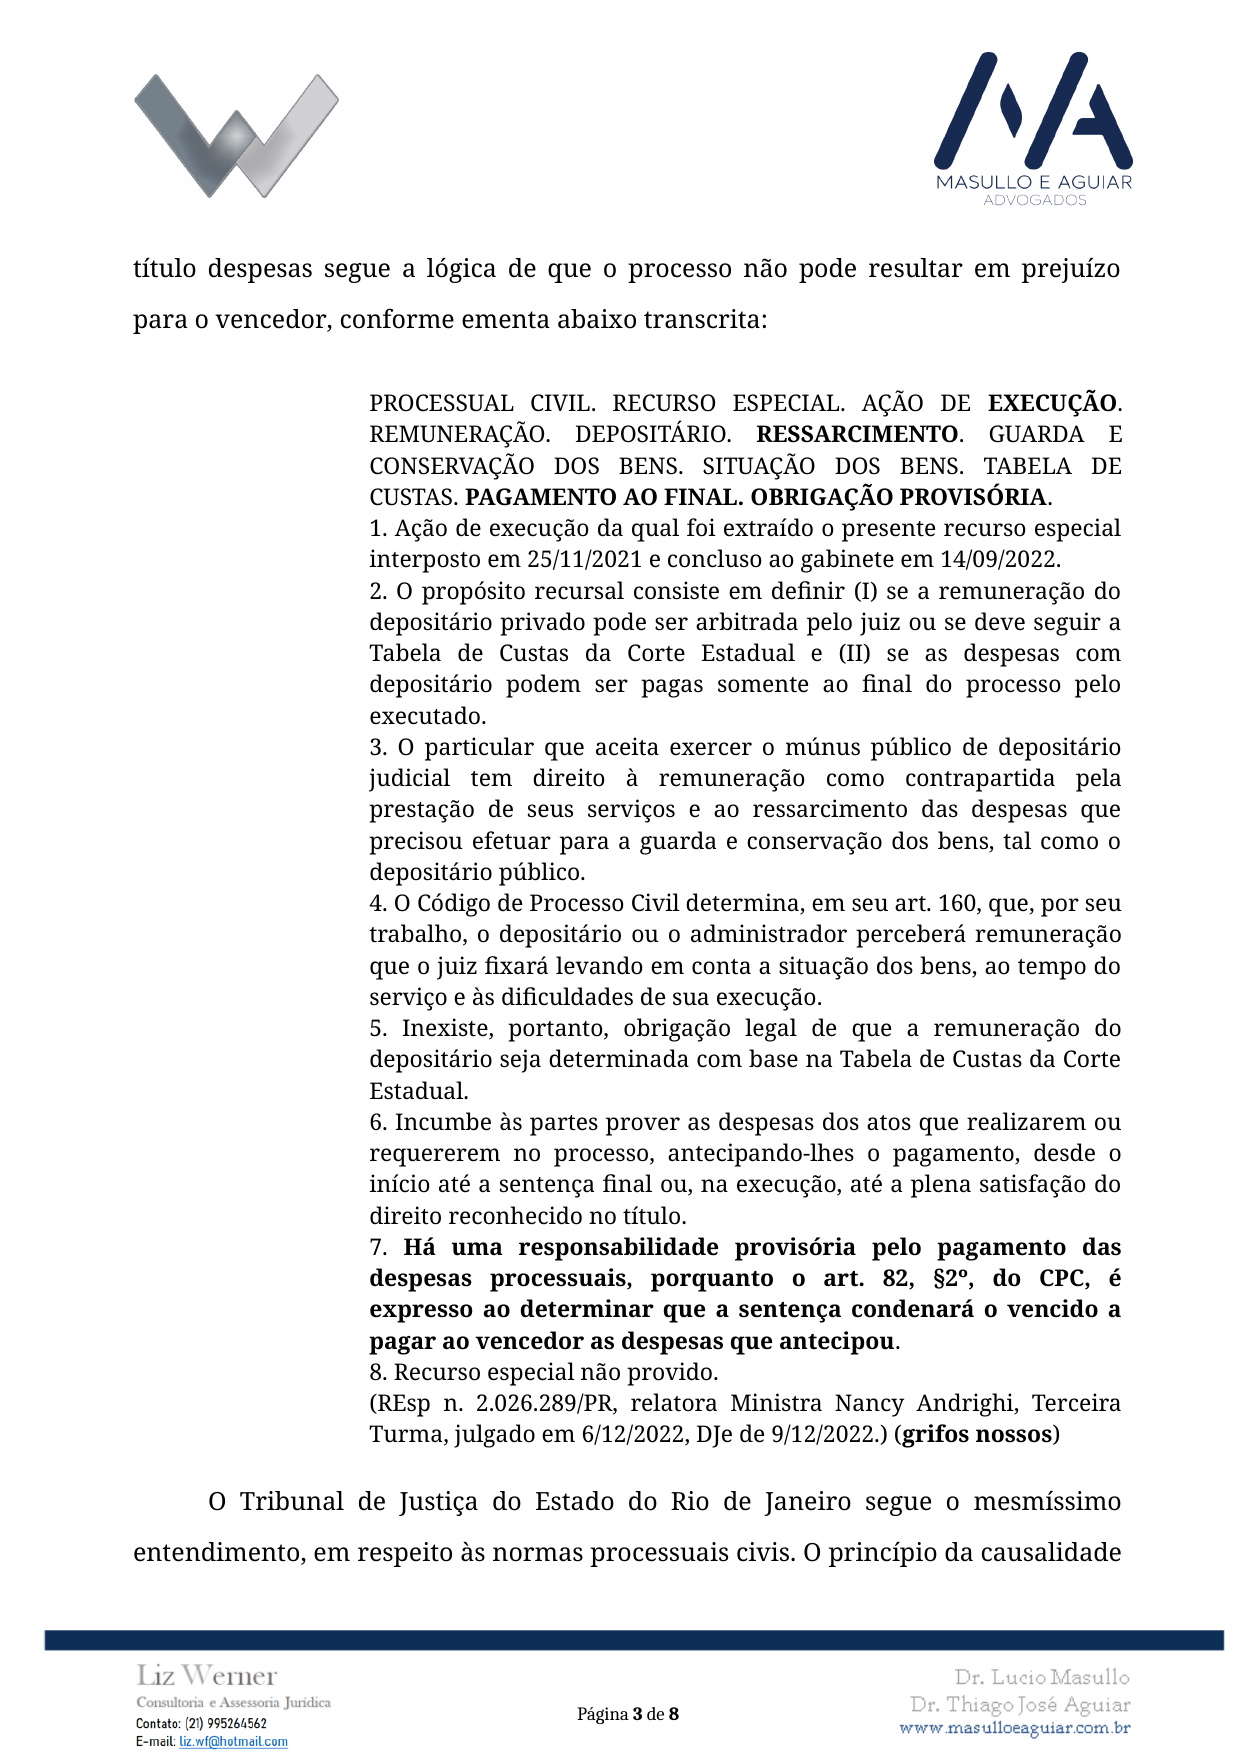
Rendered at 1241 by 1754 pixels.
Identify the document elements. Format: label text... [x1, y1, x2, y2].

text 4. O Código de Processo Civil determina, em seu art. 160, que, por seu trabalho, o depositário ou o administrador perceberá remuneração que o juiz fixará levando em conta a situação dos bens, ao tempo do serviço e às dificuldades de sua execução. [369, 887, 1123, 1012]
text PROCESSUAL CIVIL. RECURSO ESPECIAL. AÇÃO DE EXECUÇÃO. REMUNERAÇÃO. DEPOSITÁRIO. RESSARCIMENTO. GUARDA E CONSERVAÇÃO DOS BENS. SITUAÇÃO DOS BENS. TABELA DE CUSTAS. PAGAMENTO AO FINAL. OBRIGAÇÃO PROVISÓRIA. [369, 387, 1123, 512]
text 1. Ação de execução da qual foi extraído o presente recurso especial interposto em 25/11/2021 e concluso ao gabinete em 14/09/2022. [369, 512, 1123, 575]
text 7. Há uma responsabilidade provisória pelo pagamento das despesas processuais, porquanto o art. 82, §2º, do CPC, é expresso ao determinar que a sentença condenará o vencido a pagar ao vencedor as despesas que antecipou. [369, 1231, 1123, 1356]
text 6. Incumbe às partes prover as despesas dos atos que realizarem ou requererem no processo, antecipando-lhes o pagamento, desde o início até a sentença final ou, na execução, até a plena satisfação do direito reconhecido no título. [369, 1106, 1123, 1231]
text 3. O particular que aceita exercer o múnus público de depositário judicial tem direito à remuneração como contrapartida pela prestação de seus serviços e ao ressarcimento das despesas que precisou efetuar para a guarda e conservação dos bens, tal como o depositário público. [369, 731, 1123, 887]
picture [31, 1621, 1237, 1753]
text (REsp n. 2.026.289/PR, relatora Ministra Nancy Andrighi, Terceira Turma, julgado em 6/12/2022, DJe de 9/12/2022.) (grifos nossos) [369, 1387, 1123, 1450]
text 2. O propósito recursal consiste em definir (I) se a remuneração do depositário privado pode ser arbitrada pelo juiz ou se deve seguir a Tabela de Custas da Corte Estadual e (II) se as despesas com depositário podem ser pagas somente ao final do processo pelo executado. [369, 575, 1123, 731]
text 8. Recurso especial não provido. [369, 1356, 1123, 1387]
picture [132, 27, 343, 237]
picture [927, 36, 1137, 209]
text 5. Inexiste, portanto, obrigação legal de que a remuneração do depositário seja determinada com base na Tabela de Custas da Corte Estadual. [369, 1012, 1123, 1106]
